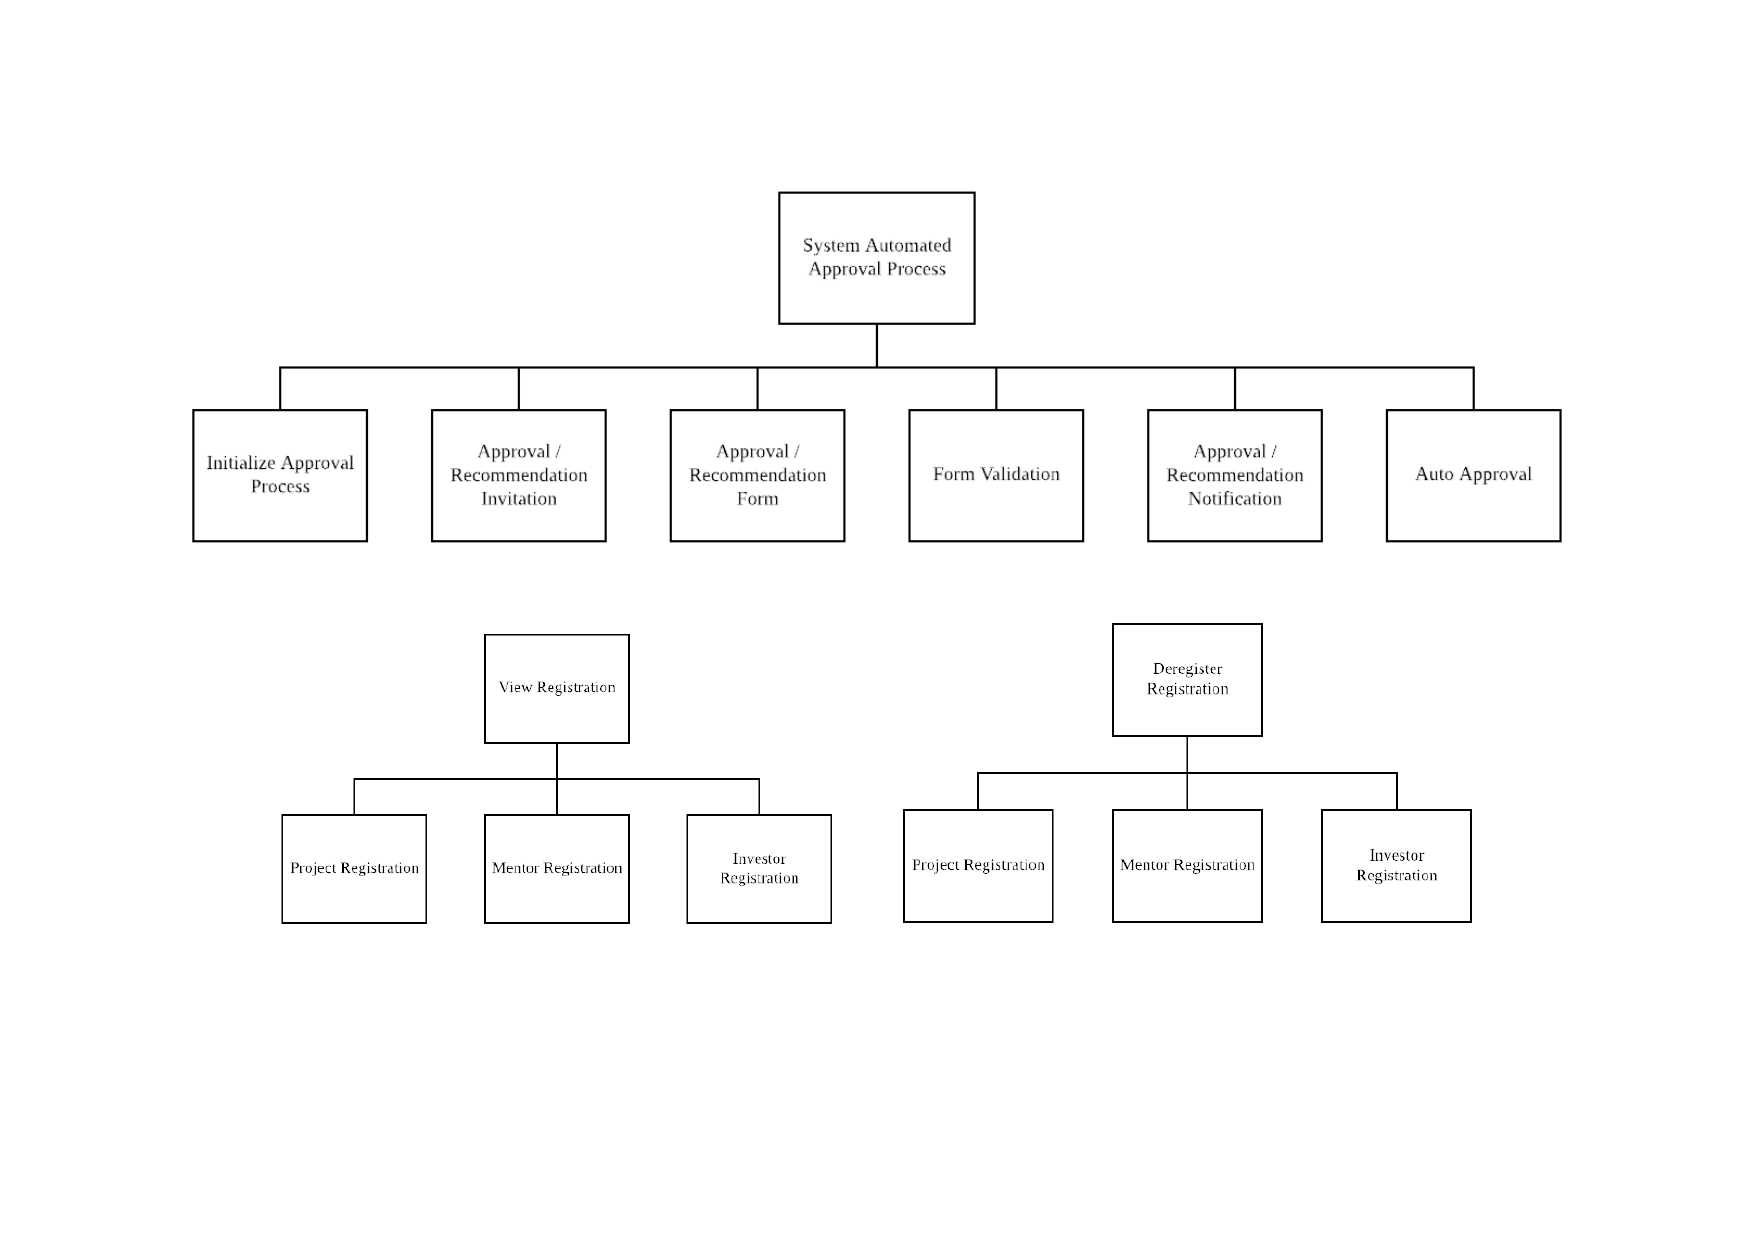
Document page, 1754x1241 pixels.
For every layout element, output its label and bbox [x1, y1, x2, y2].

picture [246, 586, 1508, 959]
picture [150, 150, 1604, 585]
